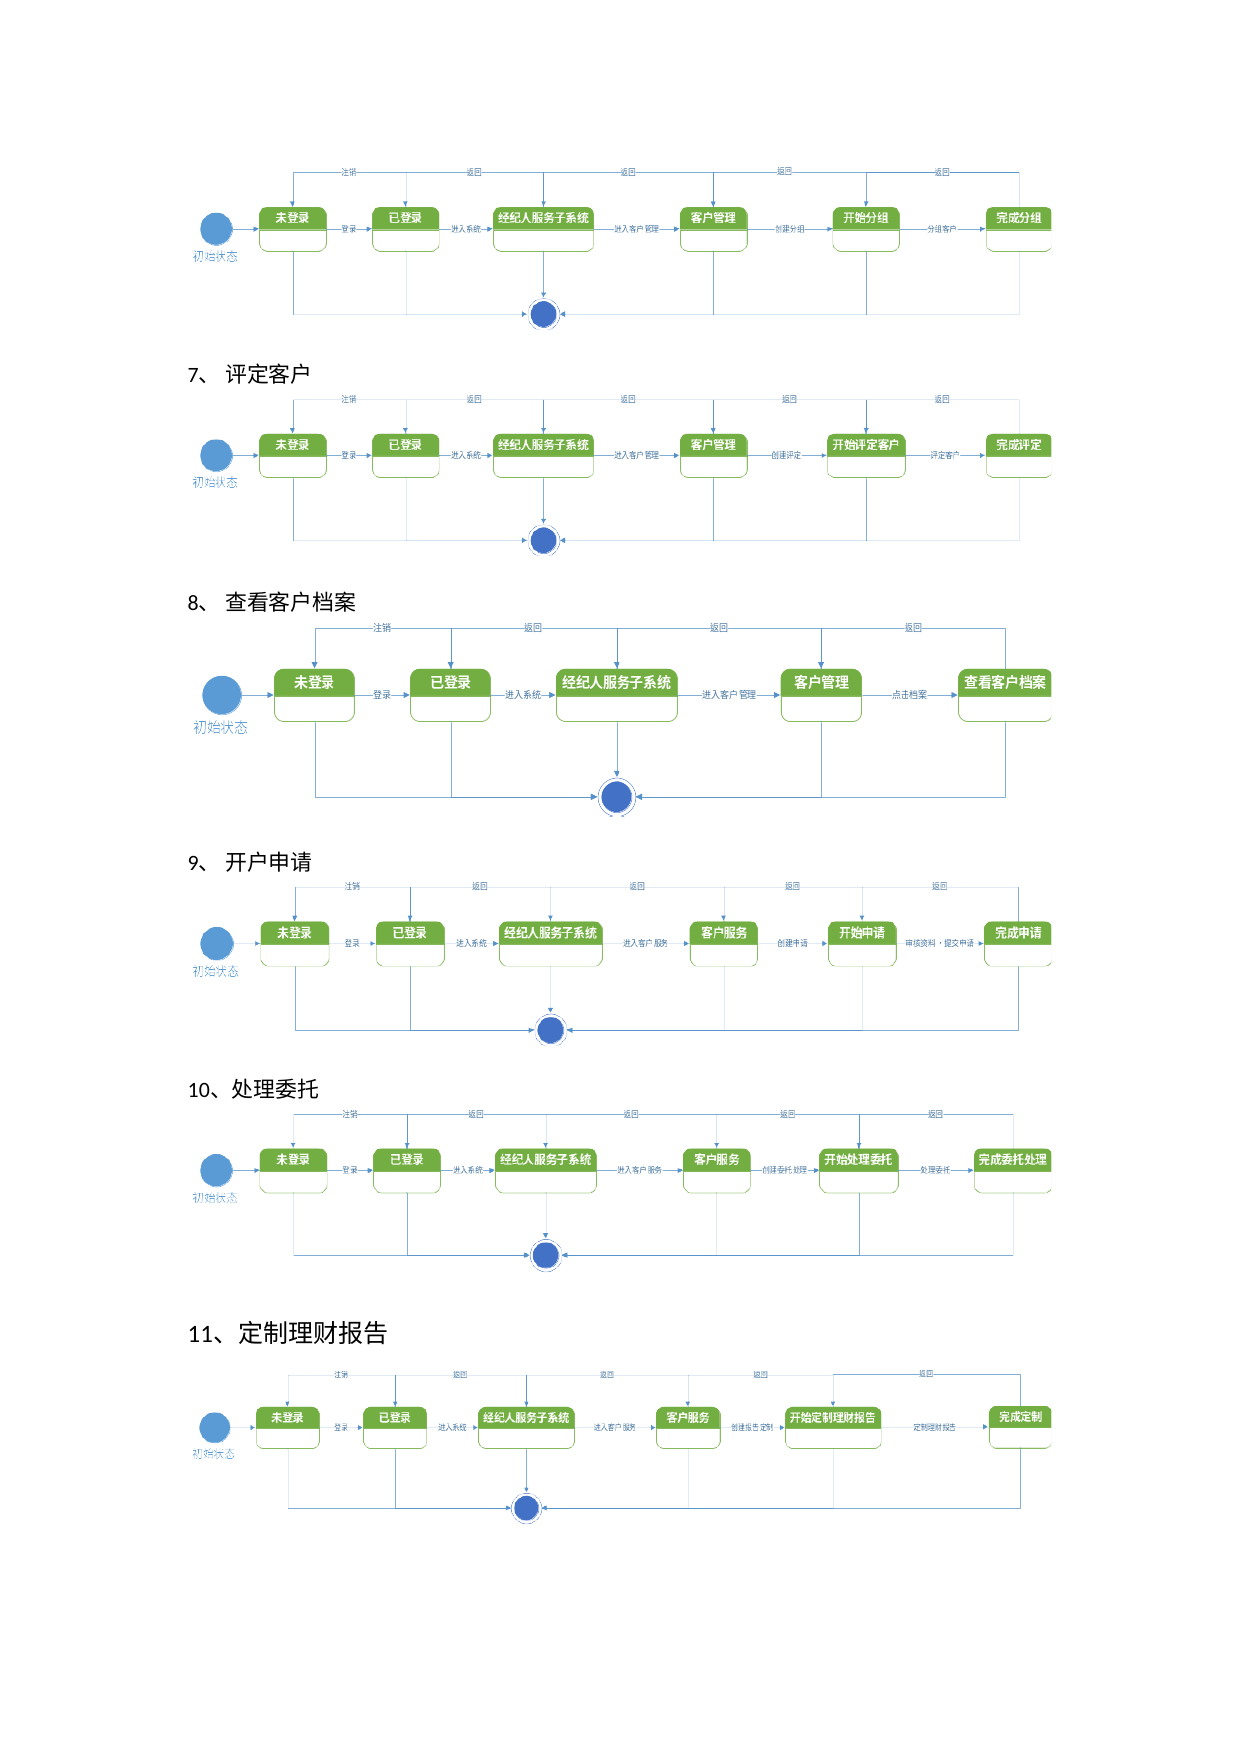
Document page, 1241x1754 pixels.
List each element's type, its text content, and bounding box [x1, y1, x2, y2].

list 查看客户档案 [187, 584, 1053, 617]
text 11、定制理财报告 [187, 1299, 1053, 1364]
list 开户申请 [187, 844, 1053, 877]
text 10、处理委托 [187, 1072, 1053, 1104]
list 评定客户 [187, 357, 1053, 389]
